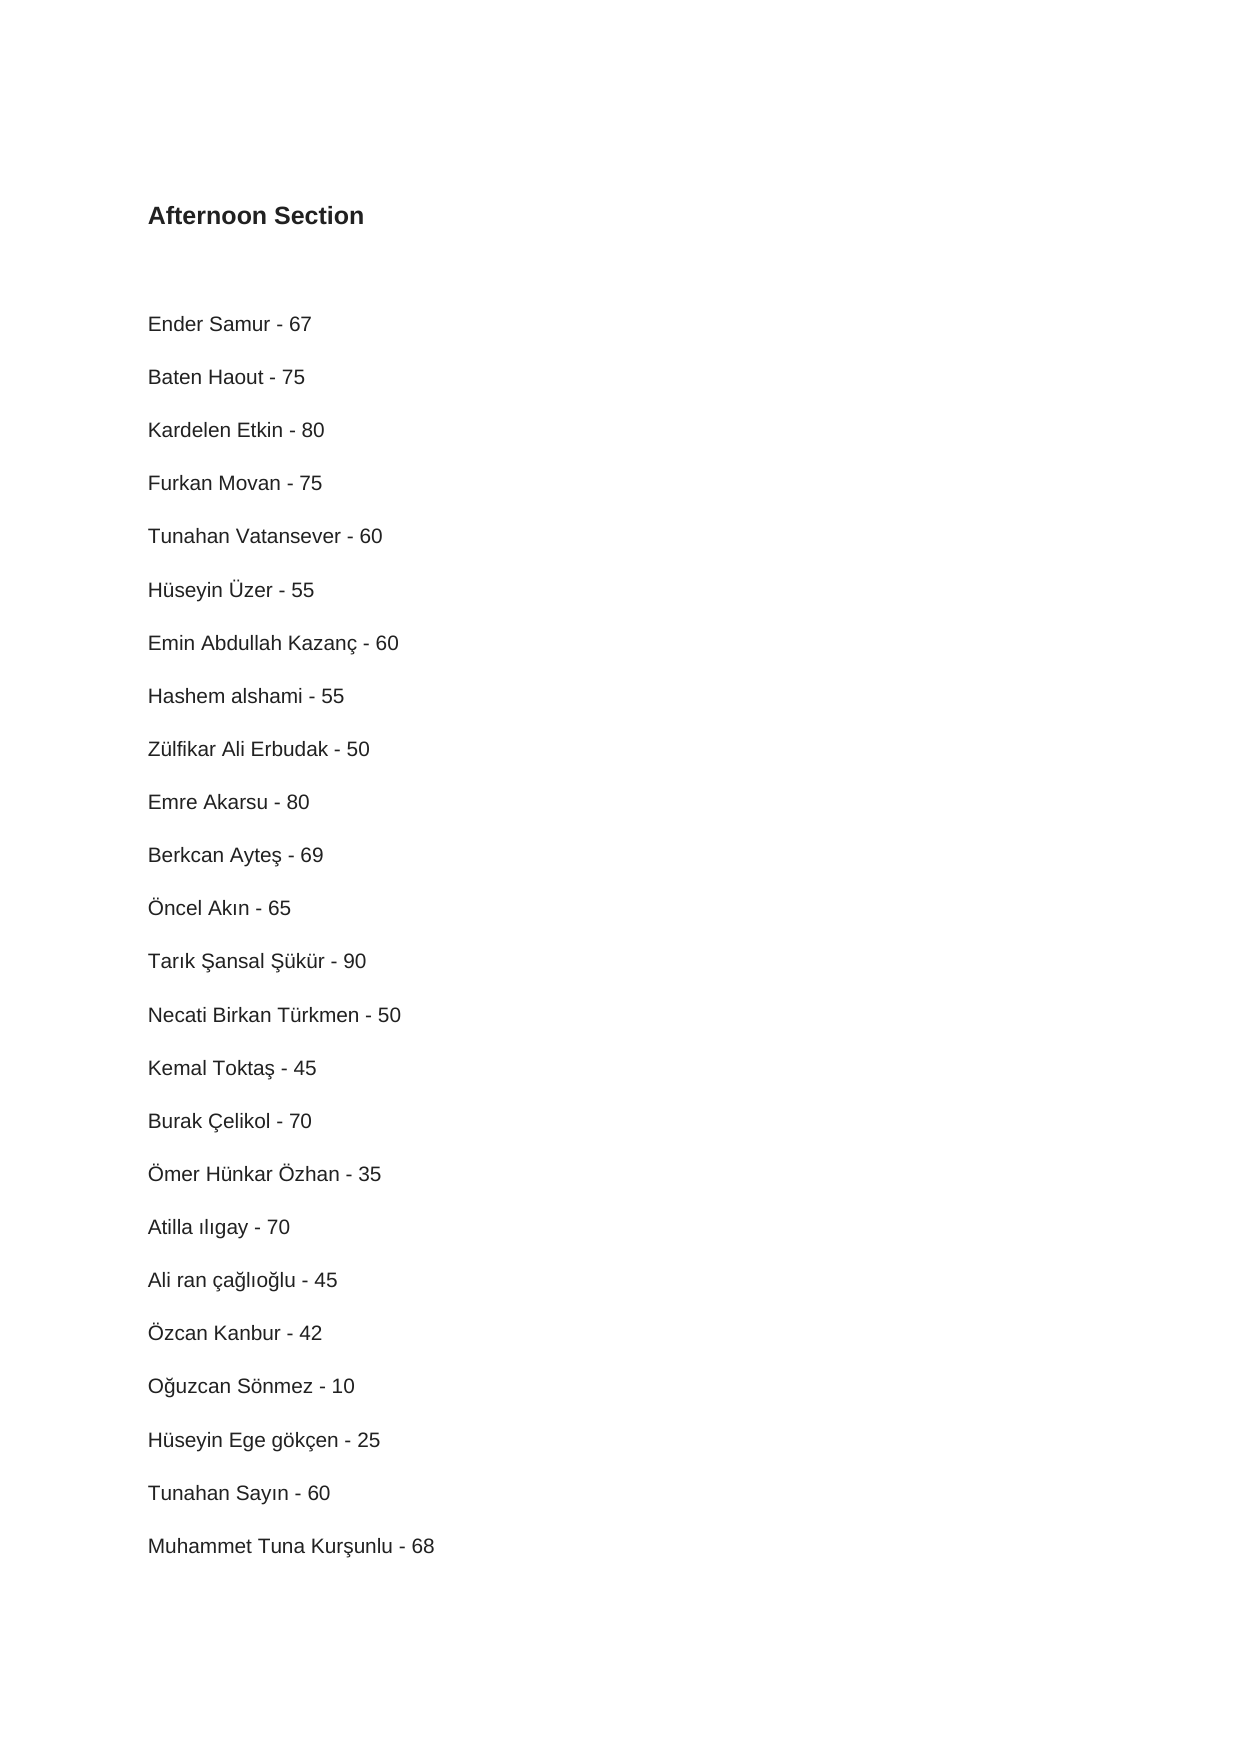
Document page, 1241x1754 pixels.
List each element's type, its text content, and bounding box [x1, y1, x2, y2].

text Ali ran çağlıoğlu - 45 [148, 1268, 1093, 1292]
text Hashem alshami - 55 [148, 684, 1093, 708]
text Atilla ılıgay - 70 [148, 1215, 1093, 1239]
text Ömer Hünkar Özhan - 35 [148, 1162, 1093, 1186]
text Kardelen Etkin - 80 [148, 418, 1093, 442]
text Kemal Toktaş - 45 [148, 1056, 1093, 1079]
text Öncel Akın - 65 [148, 896, 1093, 920]
text Oğuzcan Sönmez - 10 [148, 1374, 1093, 1398]
text Necati Birkan Türkmen - 50 [148, 1002, 1093, 1026]
text Zülfikar Ali Erbudak - 50 [148, 737, 1093, 761]
text Emin Abdullah Kazanç - 60 [148, 631, 1093, 654]
text Berkcan Ayteş - 69 [148, 843, 1093, 867]
text Özcan Kanbur - 42 [148, 1321, 1093, 1345]
text Muhammet Tuna Kurşunlu - 68 [148, 1534, 1093, 1558]
text Tunahan Sayın - 60 [148, 1481, 1093, 1504]
text Hüseyin Üzer - 55 [148, 577, 1093, 601]
text Ender Samur - 67 [148, 312, 1093, 336]
text Tunahan Vatansever - 60 [148, 524, 1093, 548]
text Emre Akarsu - 80 [148, 790, 1093, 814]
text Baten Haout - 75 [148, 365, 1093, 389]
text Afternoon Section [148, 201, 1093, 229]
text Burak Çelikol - 70 [148, 1109, 1093, 1133]
text Furkan Movan - 75 [148, 471, 1093, 495]
text Hüseyin Ege gökçen - 25 [148, 1427, 1093, 1451]
text Tarık Şansal Şükür - 90 [148, 949, 1093, 973]
